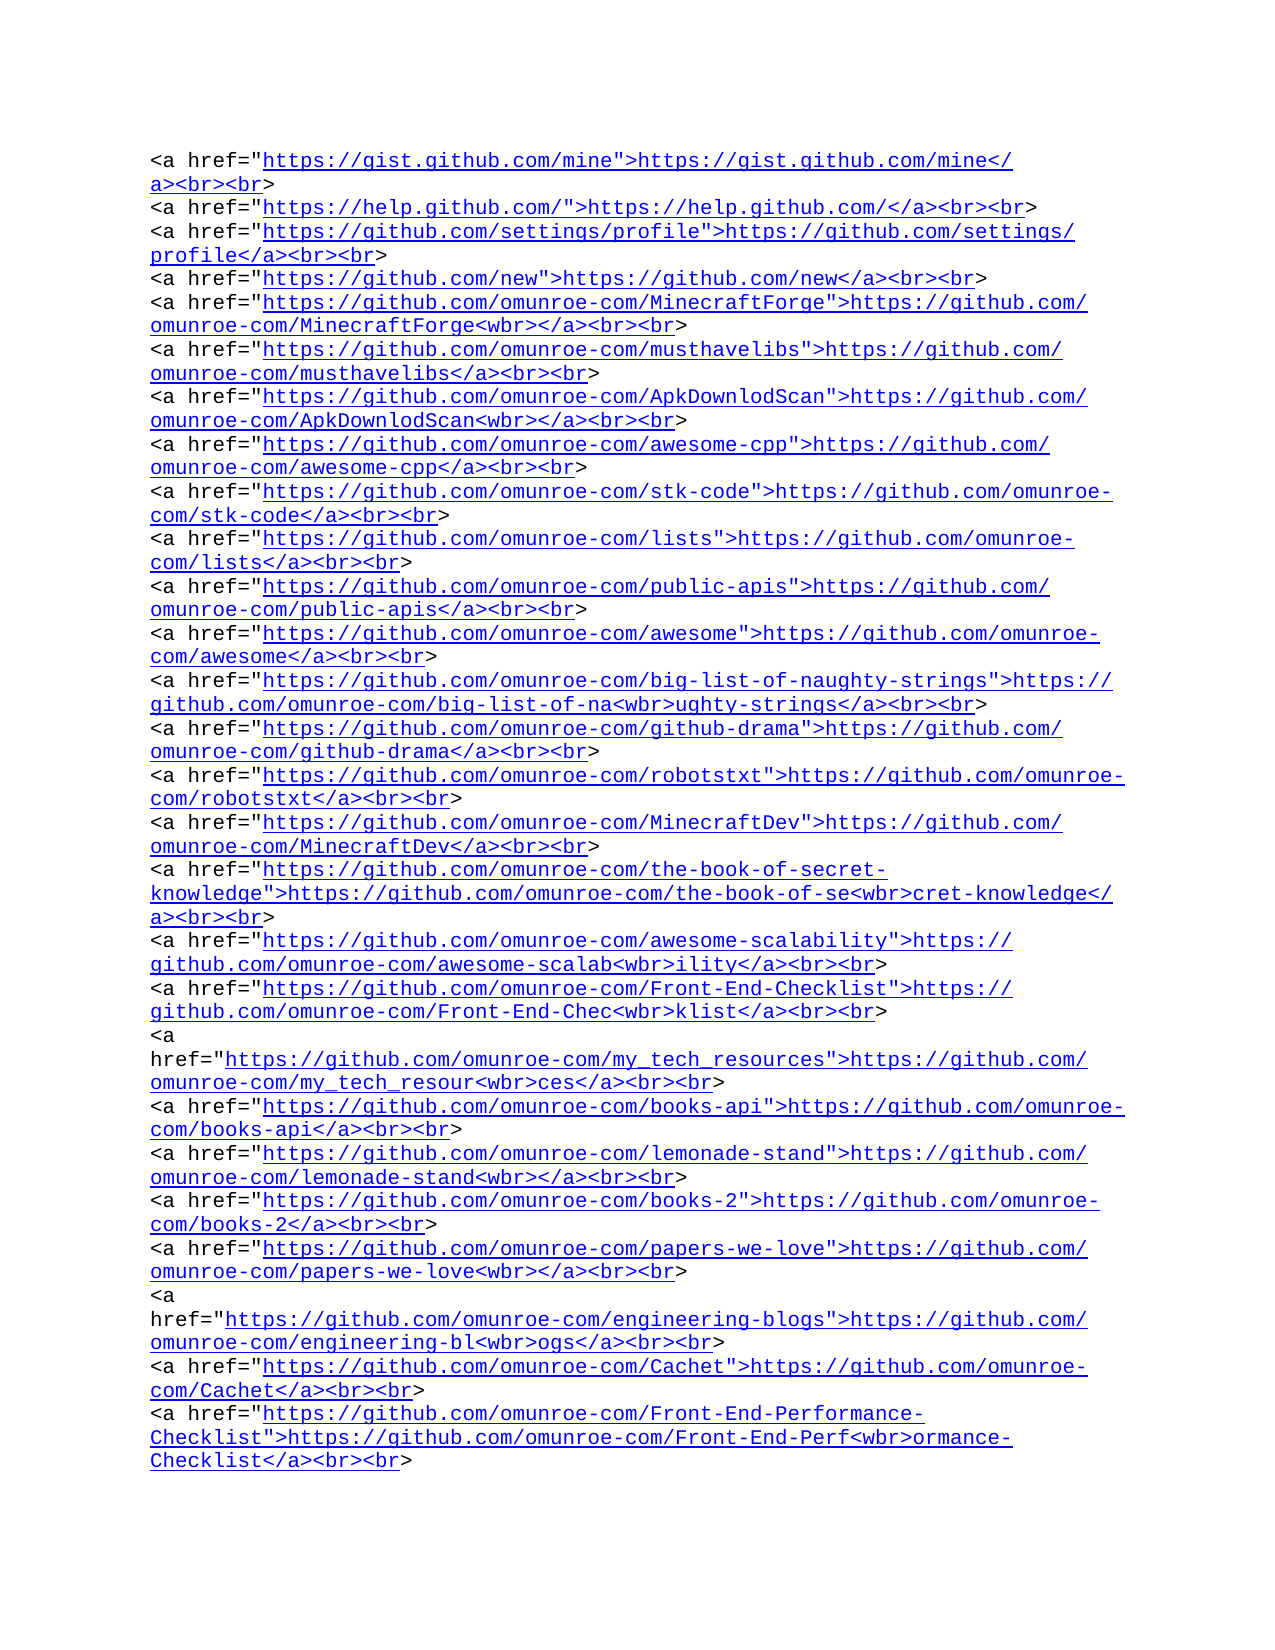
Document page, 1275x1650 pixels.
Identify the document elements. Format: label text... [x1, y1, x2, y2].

text <a href="https://github.com/omunroe-com/Front-End-Performance-Checklist">https://github.com/omunroe-com/Front-End-Perf<wbr>ormance-Checklist</a><br><br> [150, 1403, 1125, 1474]
text <a href="https://github.com/omunroe-com/MinecraftForge">https://github.com/omunroe-com/MinecraftForge<wbr></a><br><br> [150, 292, 1125, 339]
text <a href="https://github.com/omunroe-com/the-book-of-secret-knowledge">https://github.com/omunroe-com/the-book-of-se<wbr>cret-knowledge</a><br><br> [150, 859, 1125, 930]
text <a href="https://github.com/omunroe-com/MinecraftDev">https://github.com/omunroe-com/MinecraftDev</a><br><br> [150, 812, 1125, 859]
text <a href="https://github.com/omunroe-com/engineering-blogs">https://github.com/omunroe-com/engineering-bl<wbr>ogs</a><br><br> [150, 1285, 1125, 1356]
text <a href="https://github.com/omunroe-com/my_tech_resources">https://github.com/omunroe-com/my_tech_resour<wbr>ces</a><br><br> [150, 1025, 1125, 1096]
text <a href="https://github.com/omunroe-com/books-2">https://github.com/omunroe-com/books-2</a><br><br> [150, 1190, 1125, 1238]
text <a href="https://github.com/omunroe-com/robotstxt">https://github.com/omunroe-com/robotstxt</a><br><br> [150, 765, 1125, 812]
text <a href="https://github.com/omunroe-com/awesome">https://github.com/omunroe-com/awesome</a><br><br> [150, 623, 1125, 670]
text <a href="https://github.com/omunroe-com/stk-code">https://github.com/omunroe-com/stk-code</a><br><br> [150, 481, 1125, 528]
text <a href="https://gist.github.com/mine">https://gist.github.com/mine</a><br><br> [150, 150, 1125, 197]
text <a href="https://github.com/omunroe-com/big-list-of-naughty-strings">https://github.com/omunroe-com/big-list-of-na<wbr>ughty-strings</a><br><br> [150, 670, 1125, 717]
text <a href="https://github.com/omunroe-com/books-api">https://github.com/omunroe-com/books-api</a><br><br> [150, 1096, 1125, 1143]
text <a href="https://github.com/settings/profile">https://github.com/settings/profile</a><br><br> [150, 221, 1125, 268]
text <a href="https://github.com/omunroe-com/public-apis">https://github.com/omunroe-com/public-apis</a><br><br> [150, 576, 1125, 623]
text <a href="https://github.com/new">https://github.com/new</a><br><br> [150, 268, 1125, 292]
text <a href="https://github.com/omunroe-com/lemonade-stand">https://github.com/omunroe-com/lemonade-stand<wbr></a><br><br> [150, 1143, 1125, 1190]
text <a href="https://github.com/omunroe-com/lists">https://github.com/omunroe-com/lists</a><br><br> [150, 528, 1125, 576]
text <a href="https://help.github.com/">https://help.github.com/</a><br><br> [150, 197, 1125, 221]
text <a href="https://github.com/omunroe-com/awesome-scalability">https://github.com/omunroe-com/awesome-scalab<wbr>ility</a><br><br> [150, 930, 1125, 978]
text <a href="https://github.com/omunroe-com/papers-we-love">https://github.com/omunroe-com/papers-we-love<wbr></a><br><br> [150, 1238, 1125, 1285]
text <a href="https://github.com/omunroe-com/github-drama">https://github.com/omunroe-com/github-drama</a><br><br> [150, 717, 1125, 765]
text <a href="https://github.com/omunroe-com/ApkDownlodScan">https://github.com/omunroe-com/ApkDownlodScan<wbr></a><br><br> [150, 386, 1125, 434]
text <a href="https://github.com/omunroe-com/awesome-cpp">https://github.com/omunroe-com/awesome-cpp</a><br><br> [150, 434, 1125, 481]
text <a href="https://github.com/omunroe-com/Front-End-Checklist">https://github.com/omunroe-com/Front-End-Chec<wbr>klist</a><br><br> [150, 978, 1125, 1025]
text <a href="https://github.com/omunroe-com/musthavelibs">https://github.com/omunroe-com/musthavelibs</a><br><br> [150, 339, 1125, 386]
text <a href="https://github.com/omunroe-com/Cachet">https://github.com/omunroe-com/Cachet</a><br><br> [150, 1356, 1125, 1403]
